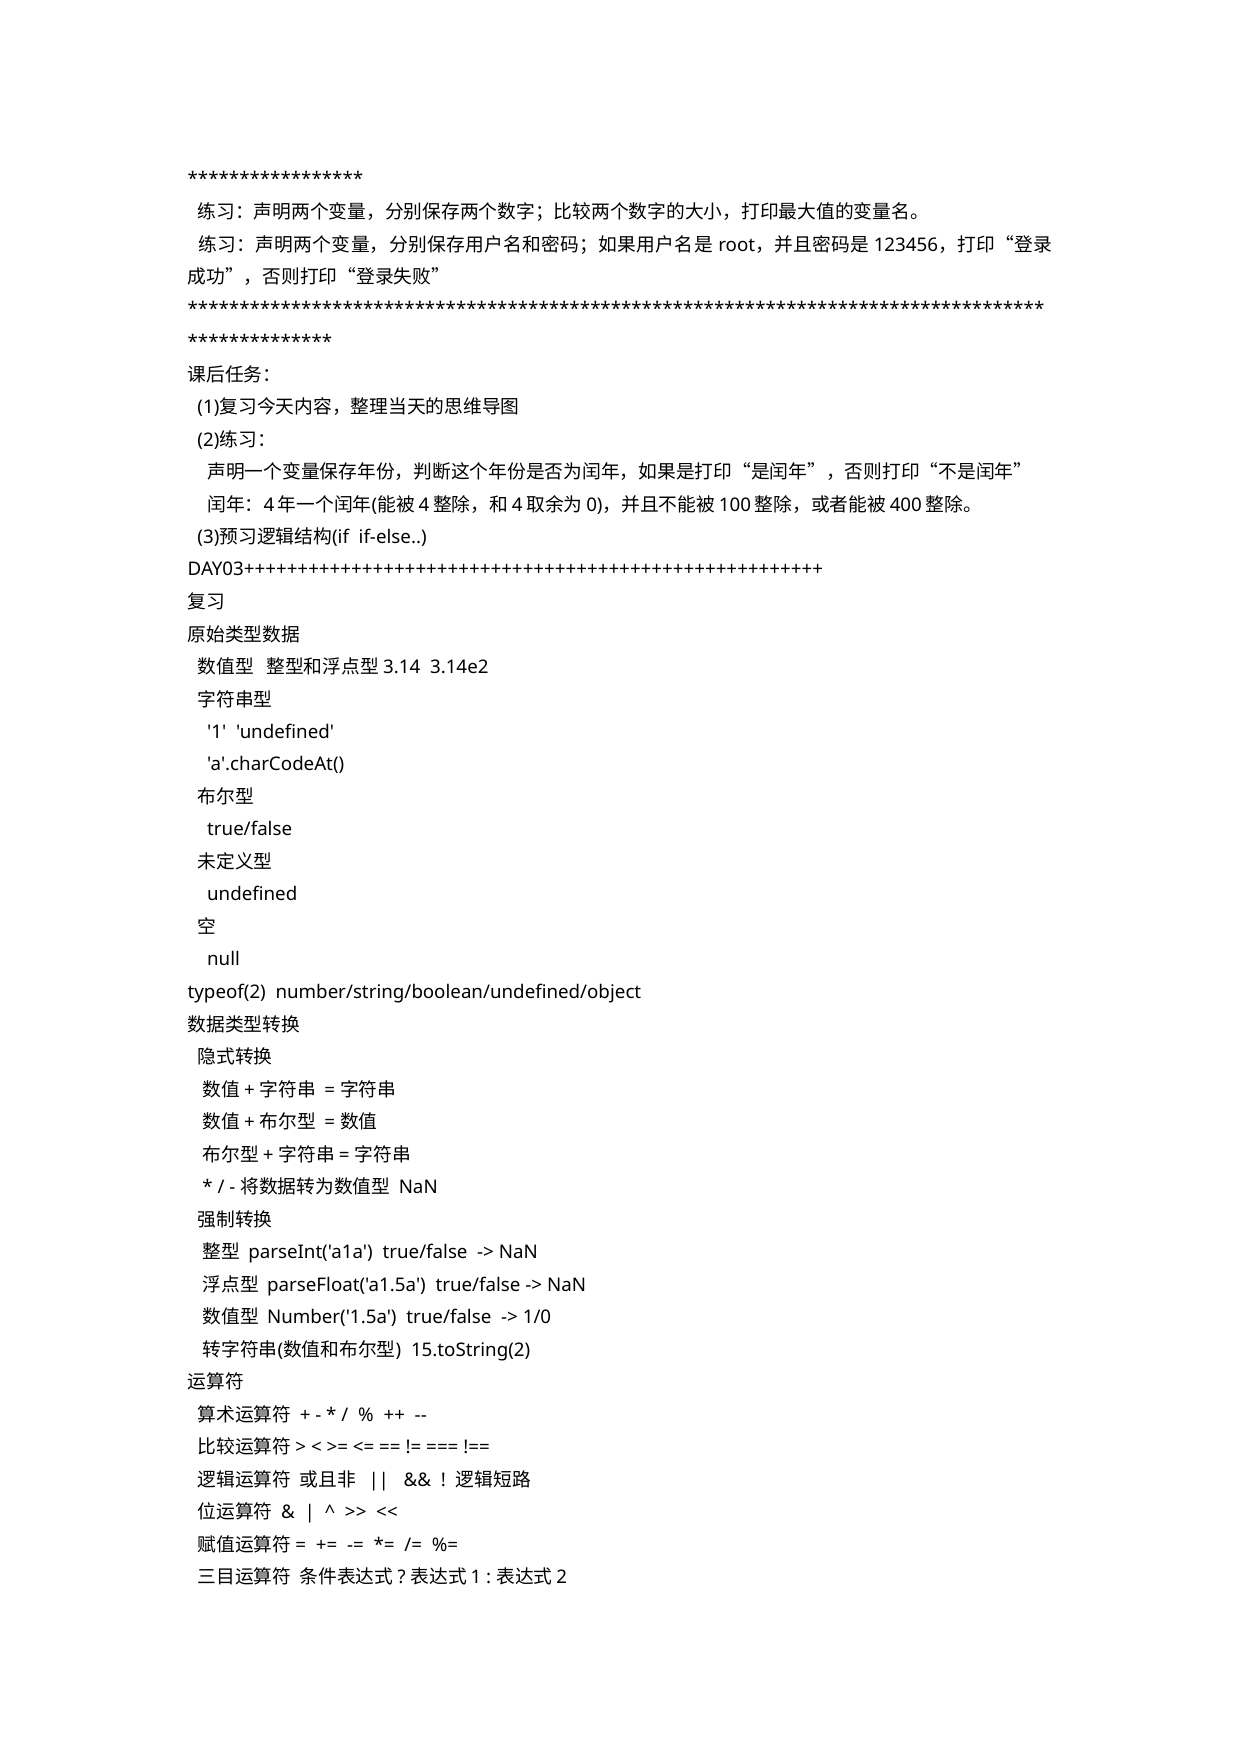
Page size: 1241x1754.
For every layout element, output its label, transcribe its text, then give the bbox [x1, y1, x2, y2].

text true/false [187, 812, 1053, 844]
text '1' 'undefined' [187, 714, 1053, 747]
text 'a'.charCodeAt() [187, 747, 1053, 779]
text 浮点型 parseFloat('a1.5a') true/false -> NaN [187, 1267, 1053, 1299]
text undefined [187, 877, 1053, 909]
text 转字符串(数值和布尔型) 15.toString(2) [187, 1332, 1053, 1364]
text 强制转换 [187, 1202, 1053, 1234]
text null [187, 942, 1053, 974]
text * / - 将数据转为数值型 NaN [187, 1169, 1053, 1202]
text 课后任务： [187, 357, 1053, 389]
text 逻辑运算符 或且非 || && ! 逻辑短路 [187, 1462, 1053, 1494]
text 算术运算符 + - * / % ++ -- [187, 1397, 1053, 1429]
text 练习：声明两个变量，分别保存两个数字；比较两个数字的大小，打印最大值的变量名。 [187, 194, 1053, 227]
text (3)预习逻辑结构(if if-else..) [187, 519, 1053, 552]
text (1)复习今天内容，整理当天的思维导图 [187, 389, 1053, 422]
text 数值型 整型和浮点型 3.14 3.14e2 [187, 649, 1053, 682]
text 布尔型 + 字符串 = 字符串 [187, 1137, 1053, 1169]
text 数据类型转换 [187, 1007, 1053, 1039]
text 字符串型 [187, 682, 1053, 714]
text 运算符 [187, 1364, 1053, 1397]
text DAY03++++++++++++++++++++++++++++++++++++++++++++++++++++++ [187, 552, 1053, 584]
text 空 [187, 909, 1053, 942]
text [187, 162, 1053, 194]
text 赋值运算符 = += -= *= /= %= [187, 1527, 1053, 1559]
text 布尔型 [187, 779, 1053, 812]
text 比较运算符 > < >= <= == != === !== [187, 1429, 1053, 1462]
text 闰年：4年一个闰年(能被4整除，和4取余为0)，并且不能被100整除，或者能被400整除。 [187, 487, 1053, 519]
text ************************************************************************************************* [187, 292, 1053, 357]
text 数值 + 布尔型 = 数值 [187, 1104, 1053, 1137]
text 原始类型数据 [187, 617, 1053, 649]
text 隐式转换 [187, 1039, 1053, 1072]
text 未定义型 [187, 844, 1053, 877]
text 数值 + 字符串 = 字符串 [187, 1072, 1053, 1104]
text 整型 parseInt('a1a') true/false -> NaN [187, 1234, 1053, 1267]
text 复习 [187, 584, 1053, 617]
text 三目运算符 条件表达式 ? 表达式1 : 表达式2 [187, 1559, 1053, 1592]
text 声明一个变量保存年份，判断这个年份是否为闰年，如果是打印“是闰年”，否则打印“不是闰年” [187, 454, 1053, 487]
text 位运算符 & | ^ >> << [187, 1494, 1053, 1527]
text typeof(2) number/string/boolean/undefined/object [187, 974, 1053, 1007]
text (2)练习： [187, 422, 1053, 454]
text 练习：声明两个变量，分别保存用户名和密码；如果用户名是root，并且密码是123456，打印“登录成功”，否则打印“登录失败” [187, 227, 1053, 292]
text 数值型 Number('1.5a') true/false -> 1/0 [187, 1299, 1053, 1332]
